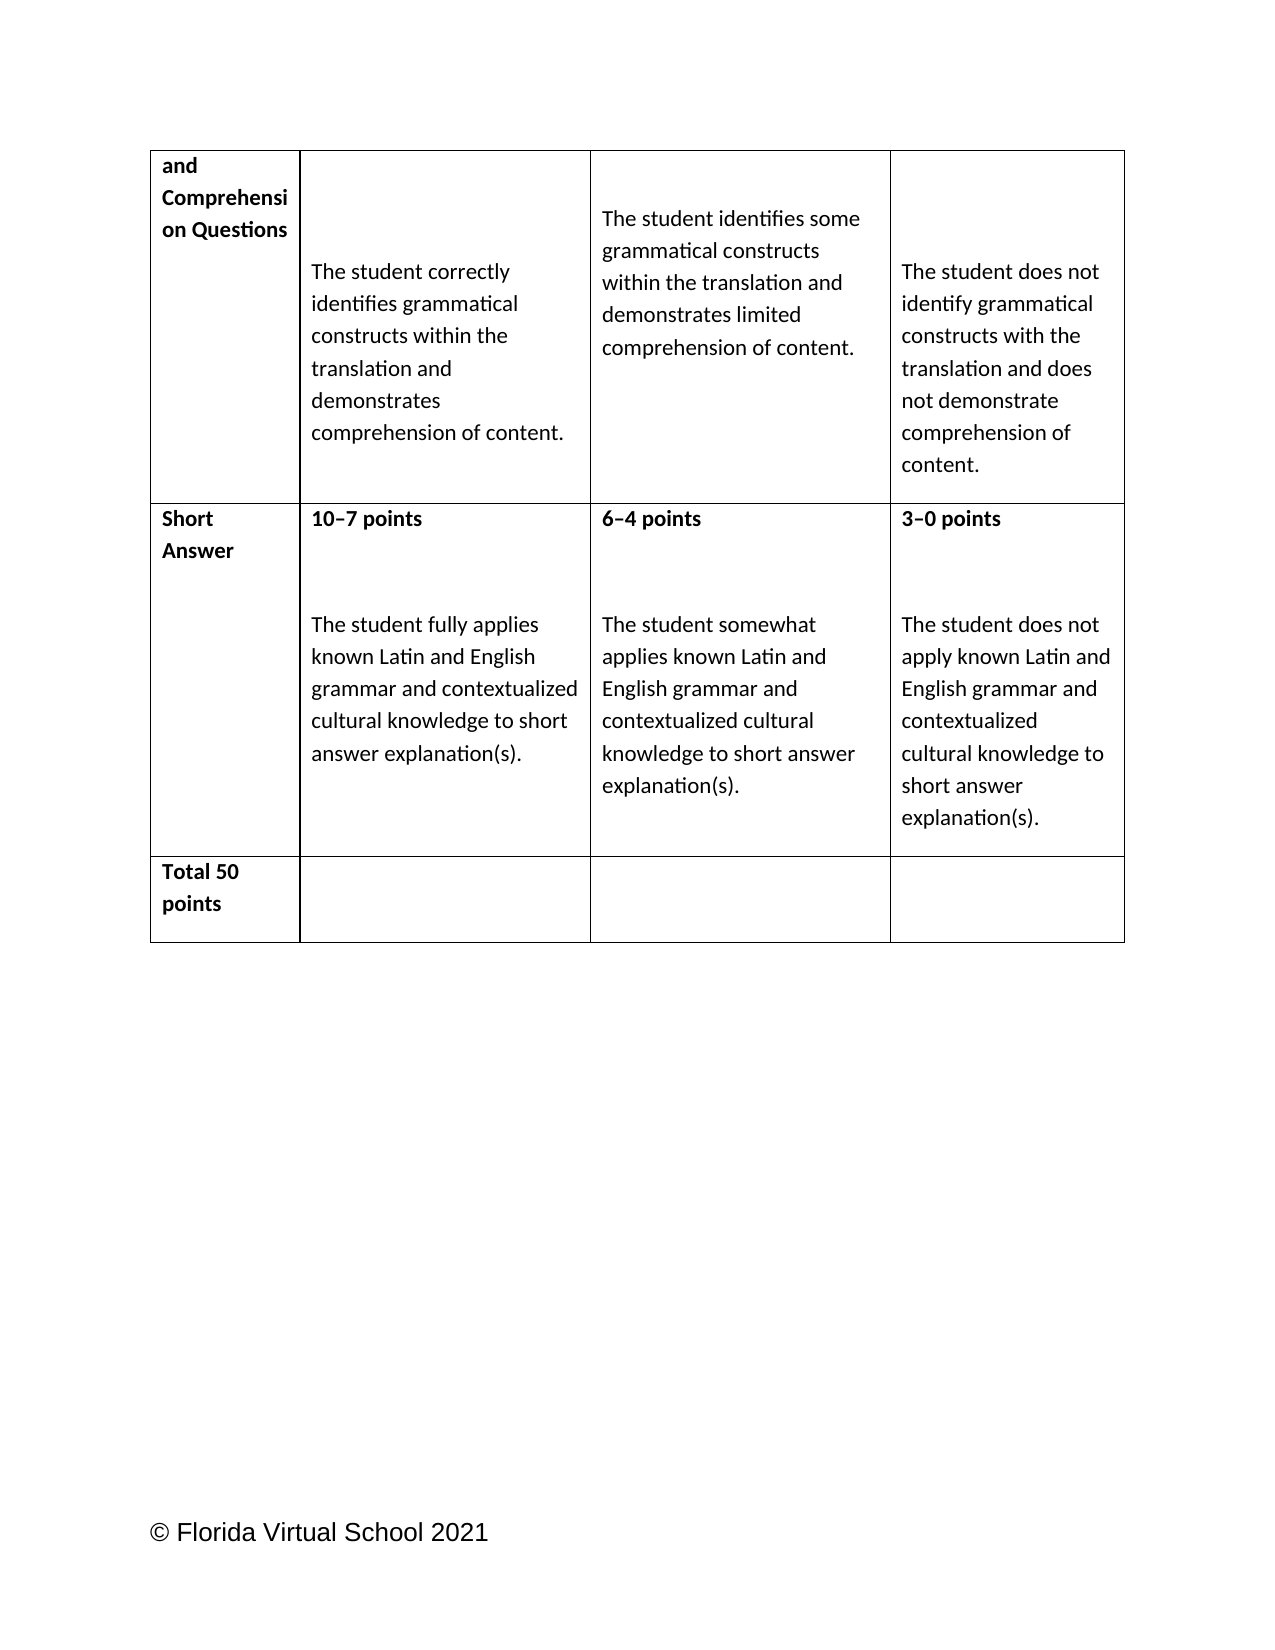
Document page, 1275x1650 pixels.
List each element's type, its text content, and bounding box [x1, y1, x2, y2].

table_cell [151, 151, 299, 503]
table_cell 6–4 points The student somewhat applies known Latin and English grammar and contextualized cultural knowledge to short answer explanation(s). [591, 504, 890, 856]
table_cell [591, 151, 890, 503]
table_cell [301, 151, 590, 503]
table_cell Short Answer [151, 504, 299, 856]
table_cell Total 50 points [151, 857, 299, 942]
table_cell [591, 857, 890, 942]
table_cell 10–7 points The student fully applies known Latin and English grammar and contextualized cultural knowledge to short answer explanation(s). [301, 504, 590, 856]
table_cell [301, 857, 590, 942]
table_cell 3–0 points The student does not apply known Latin and English grammar and contextualized cultural knowledge to short answer explanation(s). [891, 504, 1124, 856]
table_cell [891, 151, 1124, 503]
table_cell [891, 857, 1124, 942]
